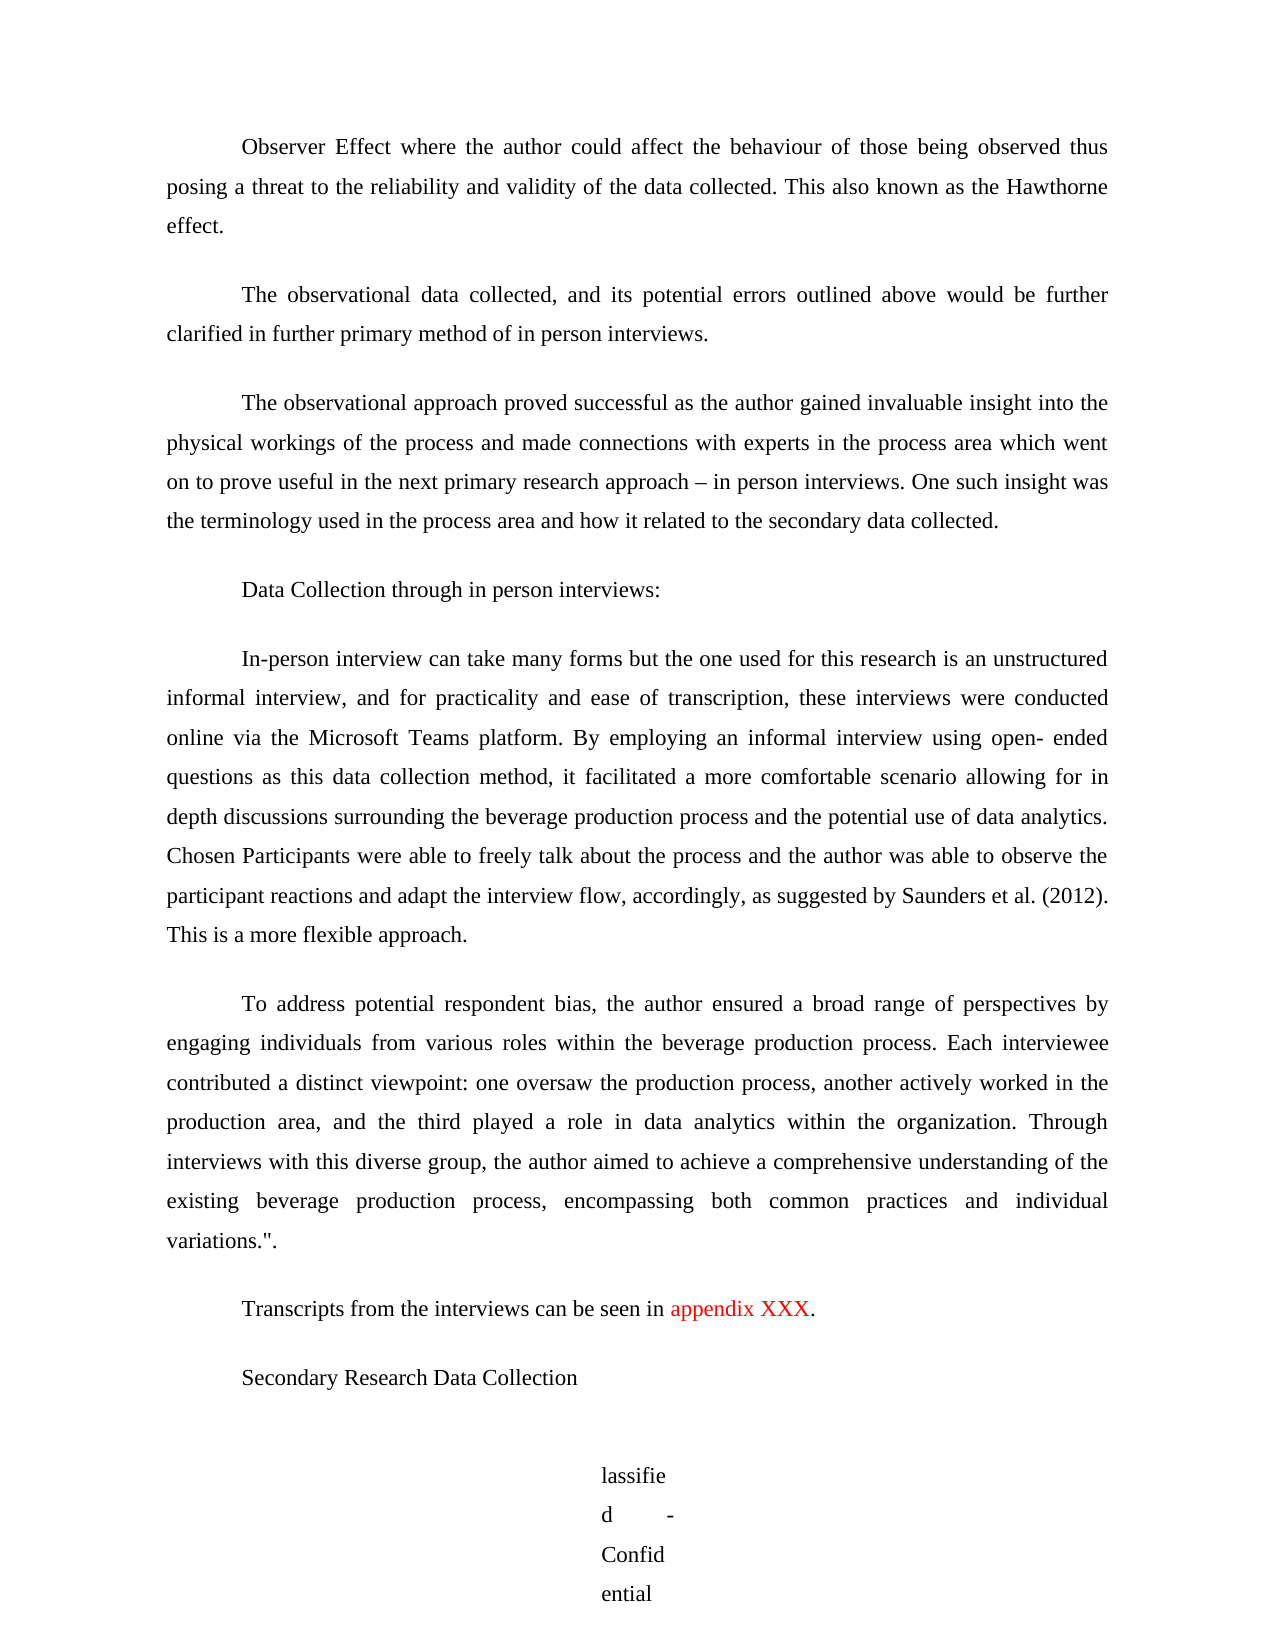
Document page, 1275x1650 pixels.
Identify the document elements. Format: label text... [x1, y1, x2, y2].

text Transcripts from the interviews can be seen in appendix XXX. [166, 1295, 1110, 1322]
text To address potential respondent bias, the author ensured a broad range of perspectives by engaging individuals from various roles within the beverage production process. Each interviewee contributed a distinct viewpoint: one oversaw the production process, another actively worked in the production area, and the third played a role in data analytics within the organization. Through interviews with this diverse group, the author aimed to achieve a comprehensive understanding of the existing beverage production process, encompassing both common practices and individual variations.". [166, 990, 1110, 1253]
text Observer Effect where the author could affect the behaviour of those being observed thus posing a threat to the reliability and validity of the data collected. This also known as the Hawthorne effect. [166, 133, 1110, 239]
text The observational approach proved successful as the author gained invaluable insight into the physical workings of the process and made connections with experts in the process area which went on to prove useful in the next primary research approach – in person interviews. One such insight was the terminology used in the process area and how it related to the secondary data collected. [166, 389, 1110, 534]
text In-person interview can take many forms but the one used for this research is an unstructured informal interview, and for practicality and ease of transcription, these interviews were conducted online via the Microsoft Teams platform. By employing an informal interview using open- ended questions as this data collection method, it facilitated a more comfortable scenario allowing for in depth discussions surrounding the beverage production process and the potential use of data analytics. Chosen Participants were able to freely talk about the process and the author was able to observe the participant reactions and adapt the interview flow, accordingly, as suggested by Saunders et al. (2012). This is a more flexible approach. [166, 645, 1110, 948]
text Data Collection through in person interviews: [166, 576, 1110, 603]
text Secondary Research Data Collection [166, 1364, 1110, 1390]
text The observational data collected, and its potential errors outlined above would be further clarified in further primary method of in person interviews. [166, 281, 1110, 347]
